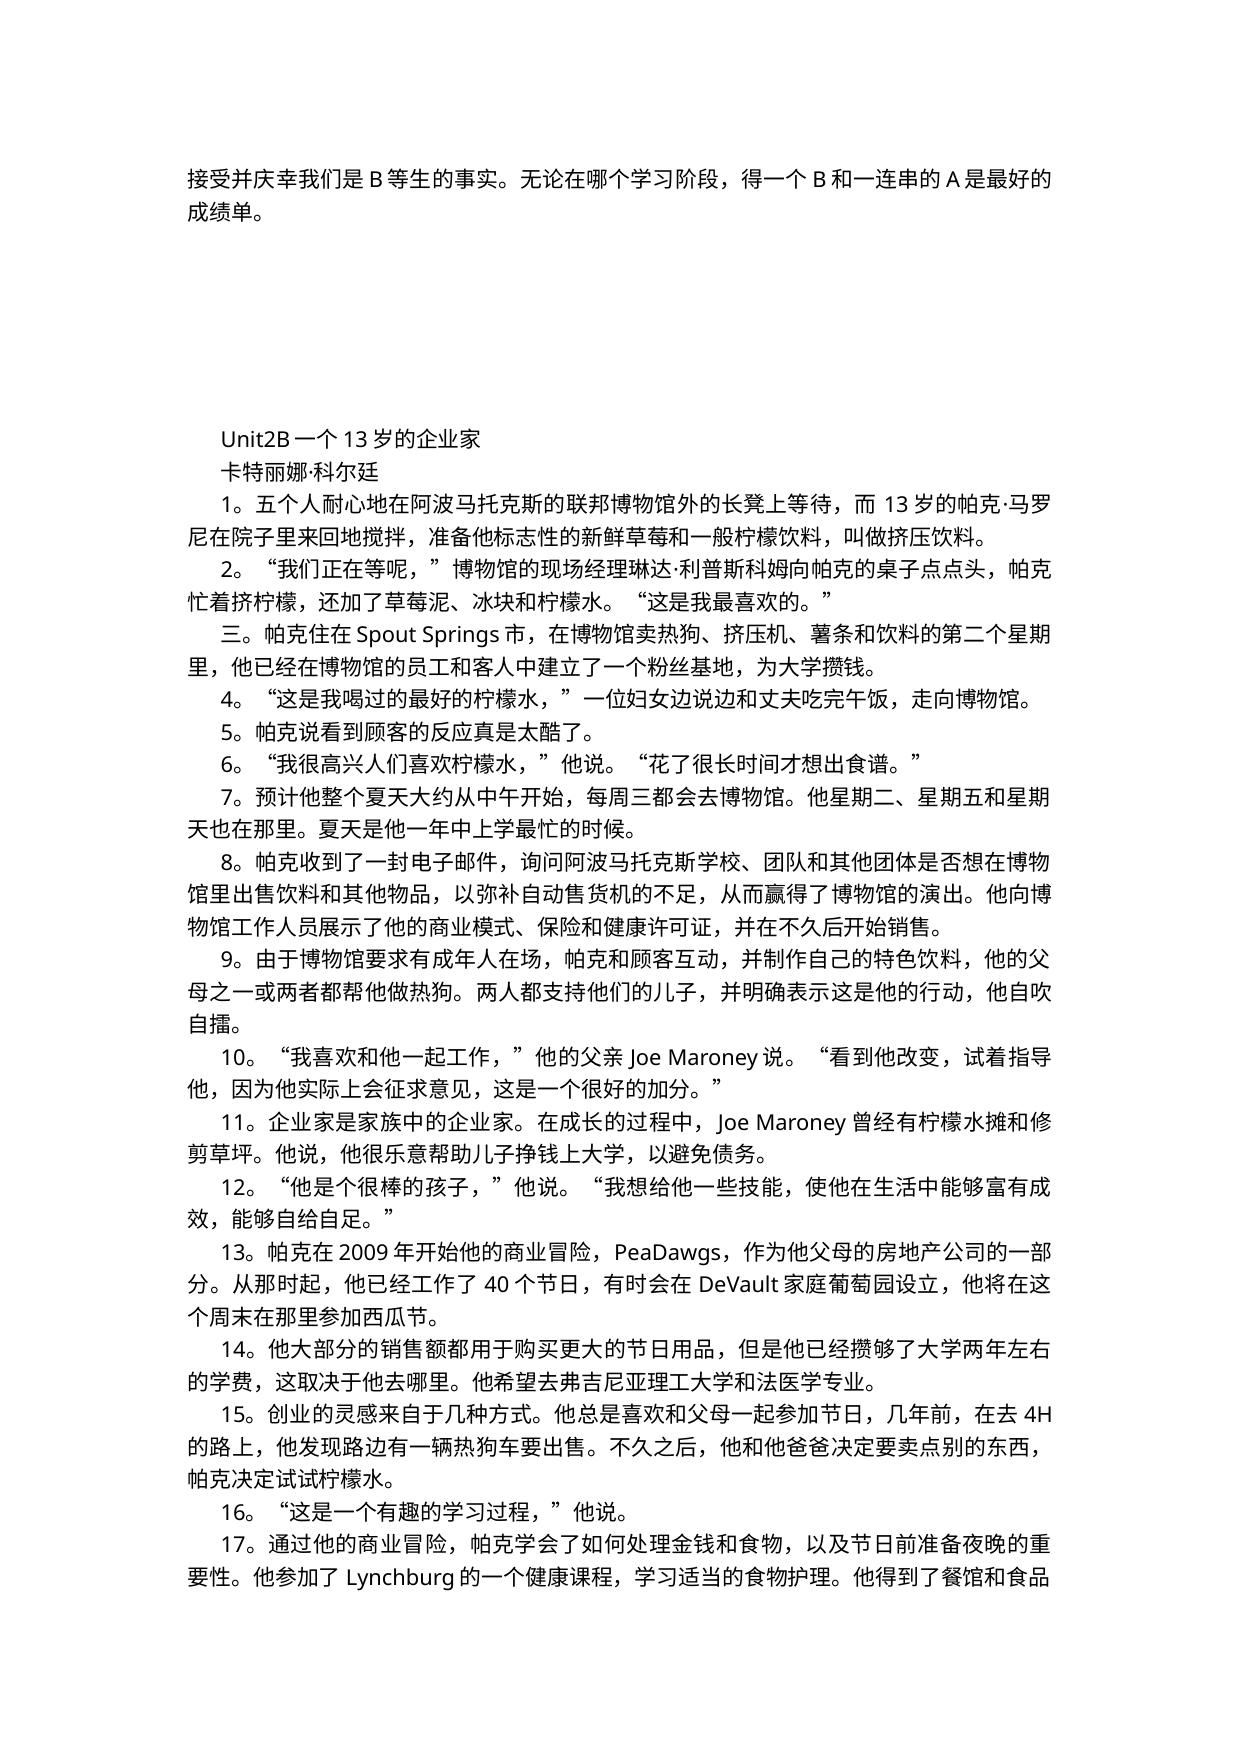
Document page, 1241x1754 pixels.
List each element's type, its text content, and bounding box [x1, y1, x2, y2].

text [187, 1527, 1053, 1592]
text 1。五个人耐心地在阿波马托克斯的联邦博物馆外的长凳上等待，而13岁的帕克·马罗尼在院子里来回地搅拌，准备他标志性的新鲜草莓和一般柠檬饮料，叫做挤压饮料。 [187, 487, 1053, 552]
text 9。由于博物馆要求有成年人在场，帕克和顾客互动，并制作自己的特色饮料，他的父母之一或两者都帮他做热狗。两人都支持他们的儿子，并明确表示这是他的行动，他自吹自擂。 [187, 942, 1053, 1039]
text 5。帕克说看到顾客的反应真是太酷了。 [187, 714, 1053, 747]
text 4。“这是我喝过的最好的柠檬水，”一位妇女边说边和丈夫吃完午饭，走向博物馆。 [187, 682, 1053, 714]
text 12。“他是个很棒的孩子，”他说。“我想给他一些技能，使他在生活中能够富有成效，能够自给自足。” [187, 1169, 1053, 1234]
text 16。“这是一个有趣的学习过程，”他说。 [187, 1494, 1053, 1527]
text 14。他大部分的销售额都用于购买更大的节日用品，但是他已经攒够了大学两年左右的学费，这取决于他去哪里。他希望去弗吉尼亚理工大学和法医学专业。 [187, 1332, 1053, 1397]
text 6。“我很高兴人们喜欢柠檬水，”他说。“花了很长时间才想出食谱。” [187, 747, 1053, 779]
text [187, 162, 1053, 227]
text 7。预计他整个夏天大约从中午开始，每周三都会去博物馆。他星期二、星期五和星期天也在那里。夏天是他一年中上学最忙的时候。 [187, 779, 1053, 844]
text 10。“我喜欢和他一起工作，”他的父亲Joe Maroney说。“看到他改变，试着指导他，因为他实际上会征求意见，这是一个很好的加分。” [187, 1039, 1053, 1104]
text Unit2B一个13岁的企业家 [187, 422, 1053, 454]
text 三。帕克住在Spout Springs市，在博物馆卖热狗、挤压机、薯条和饮料的第二个星期里，他已经在博物馆的员工和客人中建立了一个粉丝基地，为大学攒钱。 [187, 617, 1053, 682]
text 13。帕克在2009年开始他的商业冒险，PeaDawgs，作为他父母的房地产公司的一部分。从那时起，他已经工作了40个节日，有时会在DeVault家庭葡萄园设立，他将在这个周末在那里参加西瓜节。 [187, 1234, 1053, 1332]
text 2。“我们正在等呢，”博物馆的现场经理琳达·利普斯科姆向帕克的桌子点点头，帕克忙着挤柠檬，还加了草莓泥、冰块和柠檬水。“这是我最喜欢的。” [187, 552, 1053, 617]
text 15。创业的灵感来自于几种方式。他总是喜欢和父母一起参加节日，几年前，在去4H的路上，他发现路边有一辆热狗车要出售。不久之后，他和他爸爸决定要卖点别的东西，帕克决定试试柠檬水。 [187, 1397, 1053, 1494]
text 11。企业家是家族中的企业家。在成长的过程中，Joe Maroney曾经有柠檬水摊和修剪草坪。他说，他很乐意帮助儿子挣钱上大学，以避免债务。 [187, 1104, 1053, 1169]
text 8。帕克收到了一封电子邮件，询问阿波马托克斯学校、团队和其他团体是否想在博物馆里出售饮料和其他物品，以弥补自动售货机的不足，从而赢得了博物馆的演出。他向博物馆工作人员展示了他的商业模式、保险和健康许可证，并在不久后开始销售。 [187, 844, 1053, 942]
text 卡特丽娜·科尔廷 [187, 454, 1053, 487]
